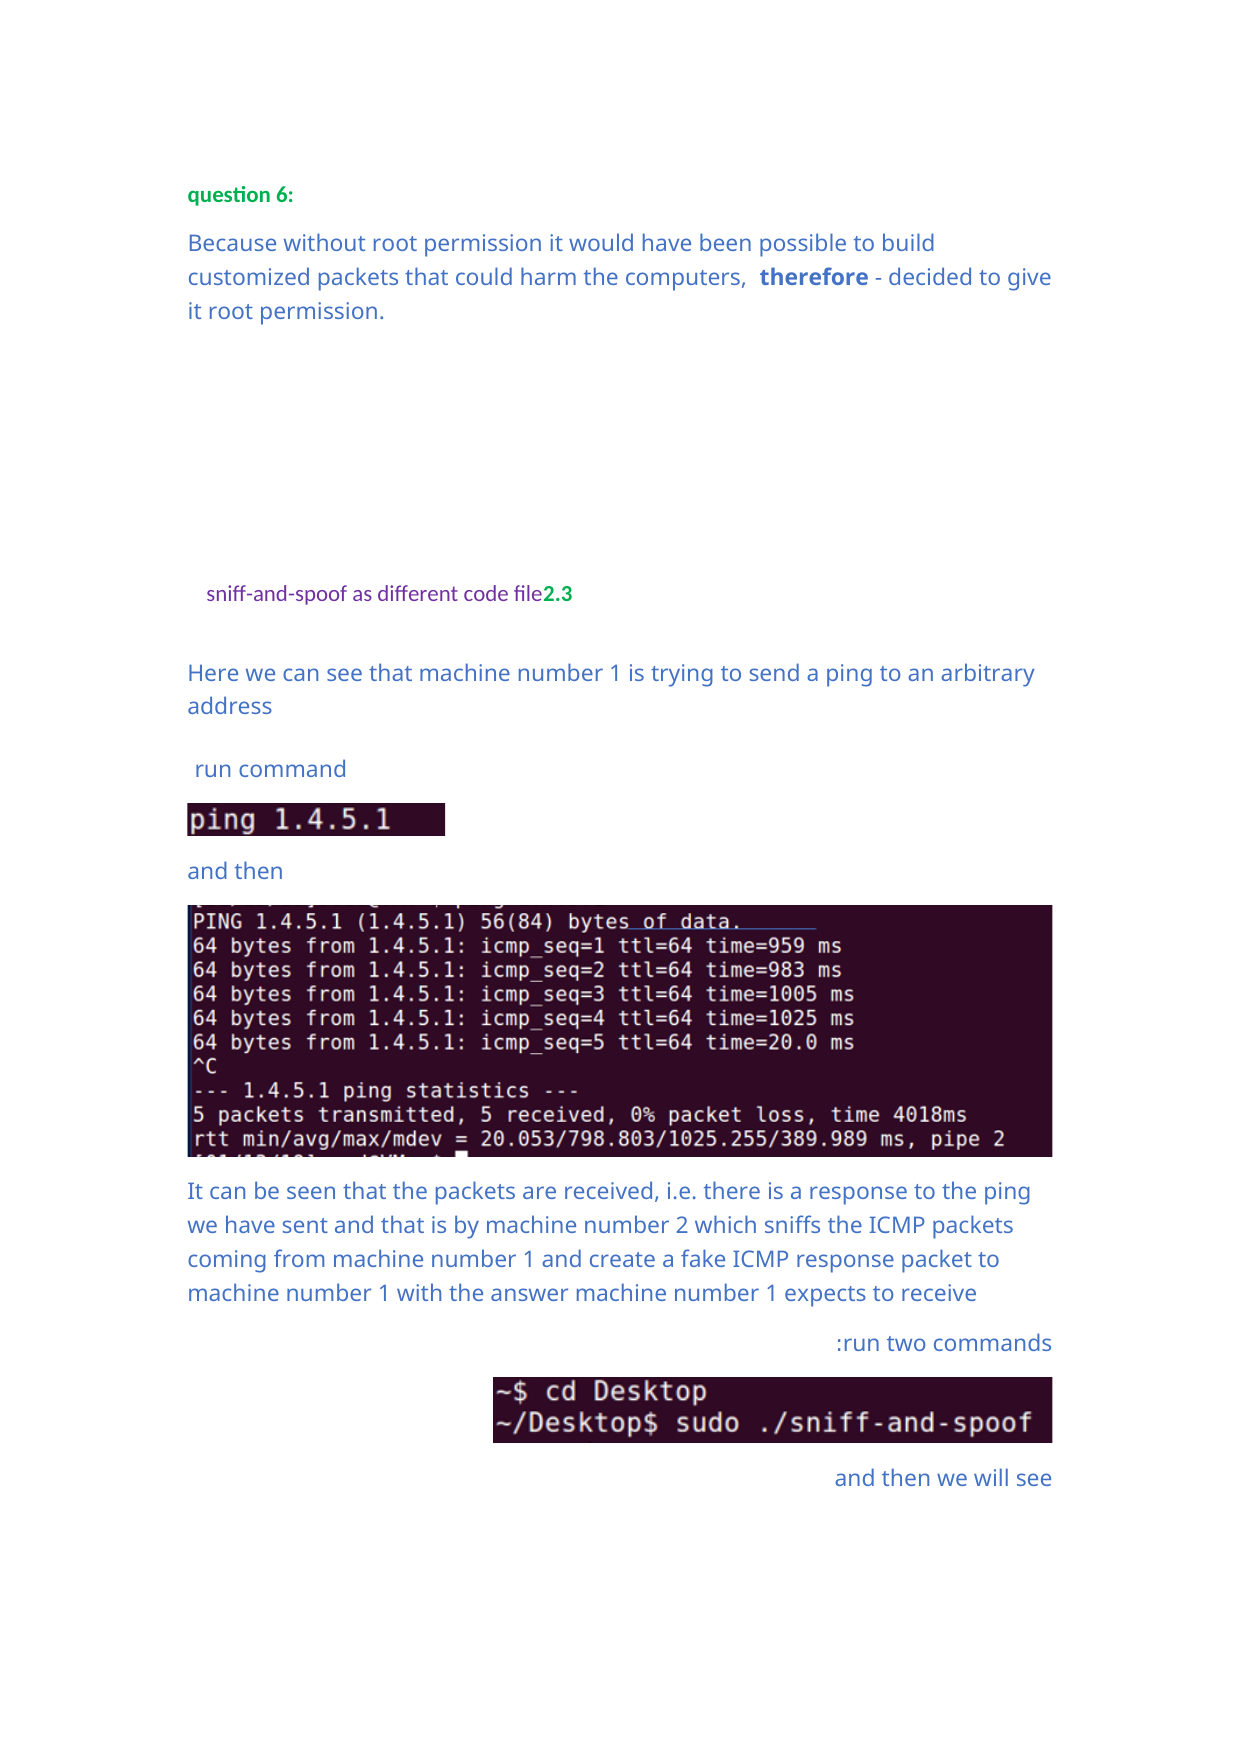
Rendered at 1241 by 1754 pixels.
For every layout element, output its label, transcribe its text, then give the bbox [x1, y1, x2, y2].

text Because without root permission it would have been possible to build customized packets that could harm the computers, therefore - decided to give it root permission. [187, 227, 1053, 326]
picture [493, 1377, 1053, 1443]
text and then [187, 855, 1053, 886]
text question 6: [187, 150, 1053, 208]
text Here we can see that machine number 1 is trying to send a ping to an arbitrary address run command [187, 656, 1053, 784]
text run two commands: [187, 1327, 1053, 1358]
text sniff-and-spoof as different code file2.3 [187, 579, 1053, 638]
picture [187, 803, 446, 836]
text and then we will see [187, 1462, 1053, 1493]
text It can be seen that the packets are received, i.e. there is a response to the ping we have sent and that is by machine number 2 which sniffs the ICMP packets coming from machine number 1 and create a fake ICMP response packet to machine number 1 with the answer machine number 1 expects to receive [187, 1175, 1053, 1308]
picture [187, 905, 1053, 1157]
